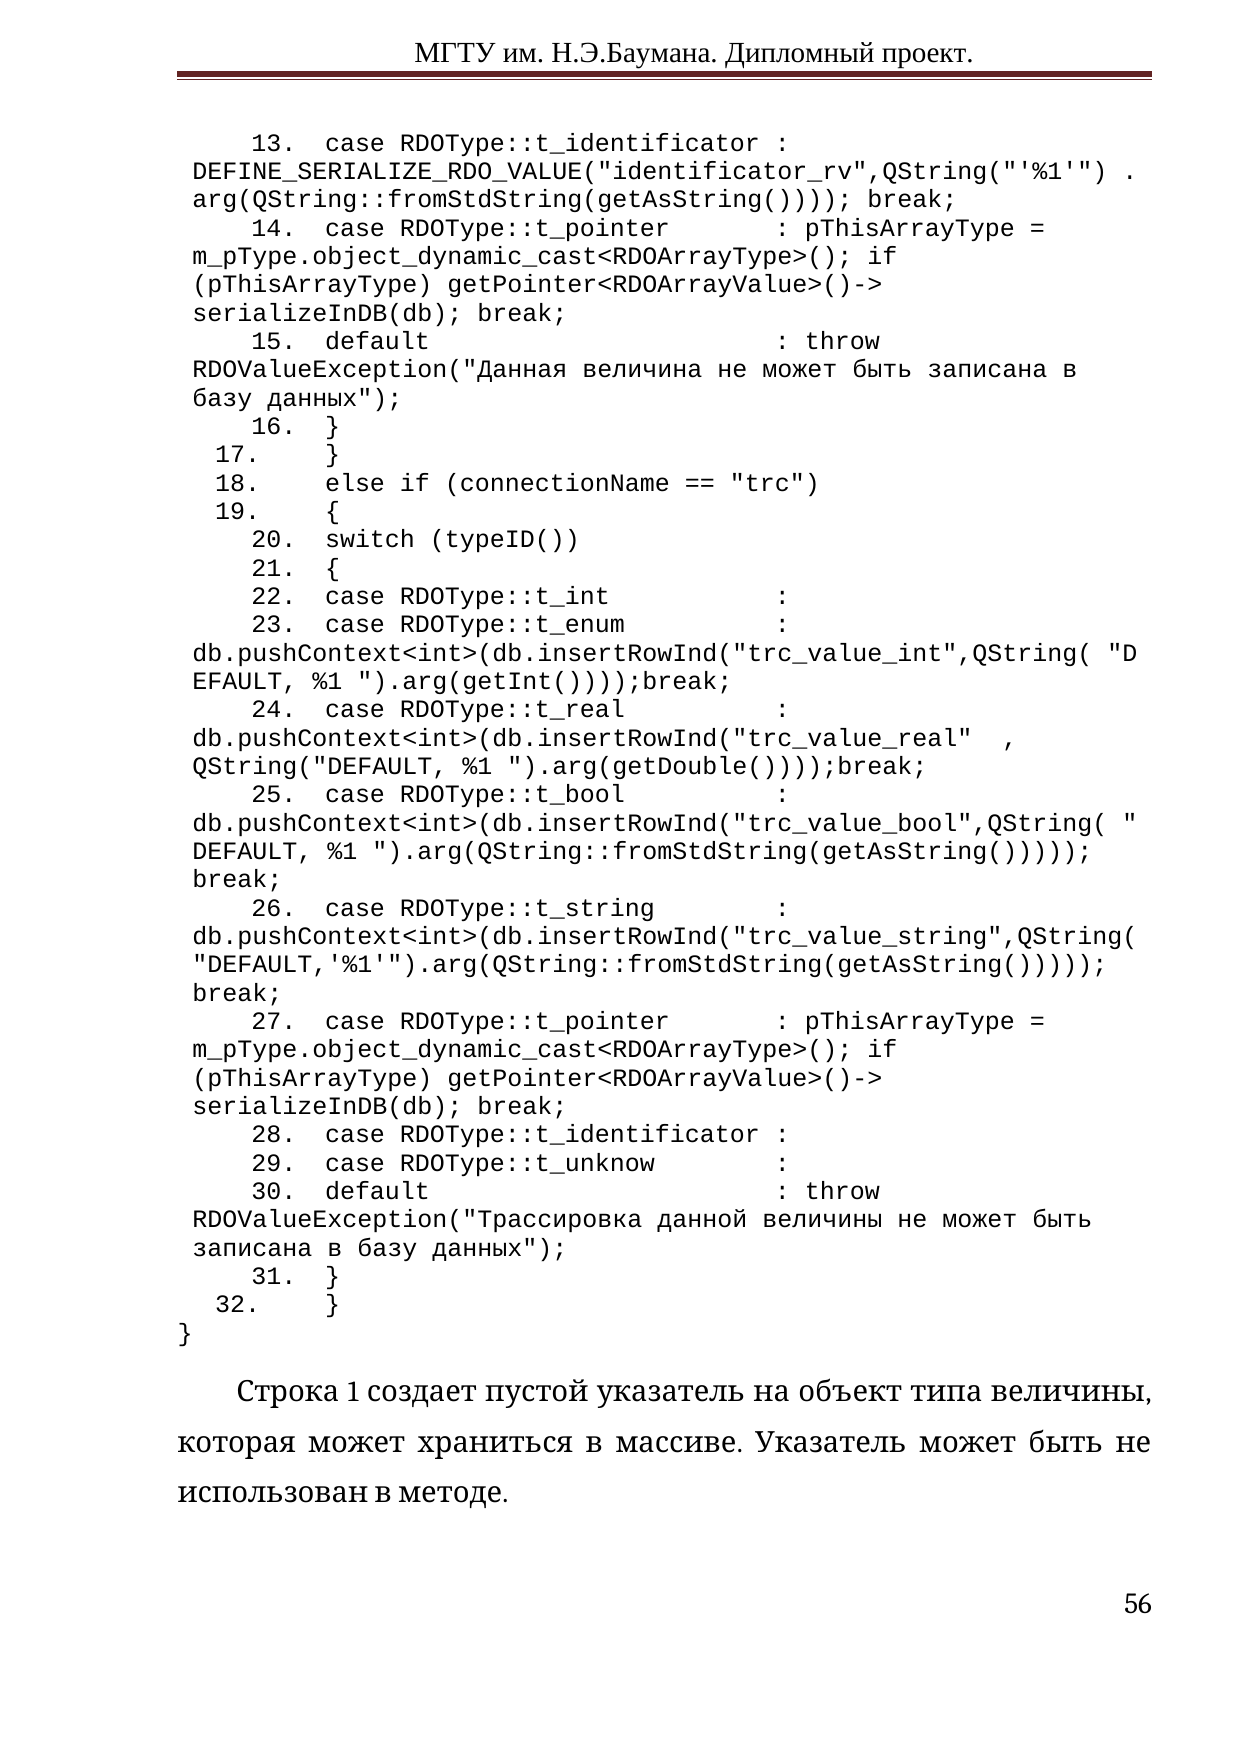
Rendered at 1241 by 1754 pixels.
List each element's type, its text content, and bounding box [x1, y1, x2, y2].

list { [192, 555, 1152, 584]
list default : throw RDOValueException("Данная величина не может быть записана в базу данных"); [192, 329, 1152, 414]
list case RDOType::t_real : db.pushContext<int>(db.insertRowInd("trc_value_real" , QString("DEFAULT, %1 ").arg(getDouble())));break; [192, 697, 1152, 782]
list switch (typeID()) [192, 527, 1152, 555]
list case RDOType::t_string : db.pushContext<int>(db.insertRowInd("trc_value_string",QString( "DEFAULT,'%1'").arg(QString::fromStdString(getAsString())))); break; [192, 895, 1152, 1009]
list case RDOType::t_int : [192, 584, 1152, 612]
list case RDOType::t_unknow : [192, 1150, 1152, 1179]
list case RDOType::t_bool : db.pushContext<int>(db.insertRowInd("trc_value_bool",QString( "DEFAULT, %1 ").arg(QString::fromStdString(getAsString())))); break; [192, 782, 1152, 895]
list case RDOType::t_identificator : DEFINE_SERIALIZE_RDO_VALUE("identificator_rv",QString("'%1'") .arg(QString::fromStdString(getAsString()))); break; [192, 130, 1152, 215]
list Строка 1 создает пустой указатель на объект типа величины, которая может храниться в массиве. Указатель может быть не использован в методе. [177, 1375, 1152, 1509]
list else if (connectionName == "trc") [215, 470, 1152, 499]
text } [177, 1320, 1152, 1349]
list } [192, 414, 1152, 442]
list case RDOType::t_pointer : pThisArrayType = m_pType.object_dynamic_cast<RDOArrayType>(); if (pThisArrayType) getPointer<RDOArrayValue>()-> serializeInDB(db); break; [192, 215, 1152, 329]
list } [215, 1292, 1152, 1320]
list case RDOType::t_pointer : pThisArrayType = m_pType.object_dynamic_cast<RDOArrayType>(); if (pThisArrayType) getPointer<RDOArrayValue>()-> serializeInDB(db); break; [192, 1009, 1152, 1122]
list } [192, 1264, 1152, 1292]
list case RDOType::t_identificator : [192, 1122, 1152, 1150]
list default : throw RDOValueException("Трассировка данной величины не может быть записана в базу данных"); [192, 1179, 1152, 1264]
list case RDOType::t_enum : db.pushContext<int>(db.insertRowInd("trc_value_int",QString( "DEFAULT, %1 ").arg(getInt())));break; [192, 612, 1152, 697]
list } [215, 442, 1152, 470]
list { [215, 499, 1152, 527]
